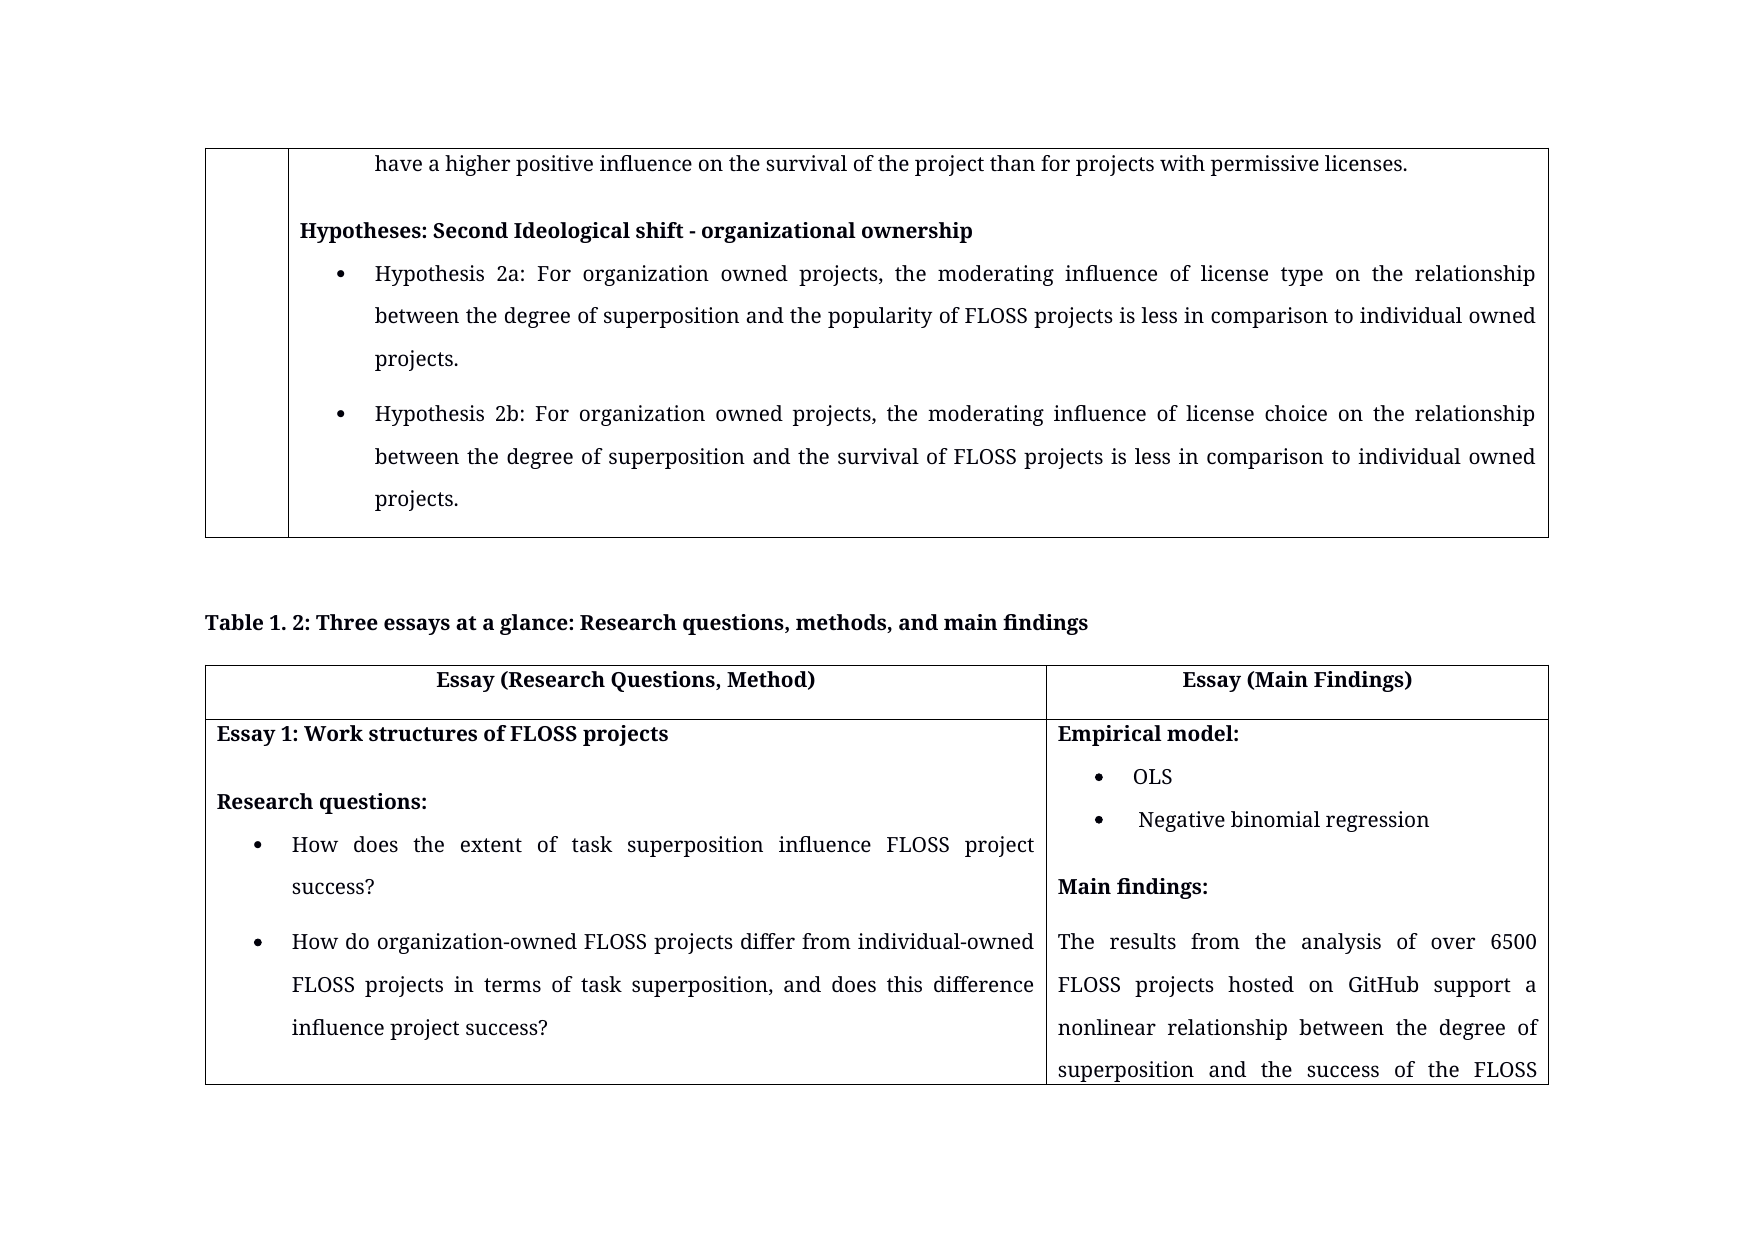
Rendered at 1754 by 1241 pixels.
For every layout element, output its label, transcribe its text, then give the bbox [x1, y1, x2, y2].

table_header Essay (Main Findings) [1047, 666, 1548, 718]
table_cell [206, 720, 1046, 1084]
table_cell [289, 149, 1548, 537]
table_header Essay (Research Questions, Method) [206, 666, 1046, 718]
subtitle Table 1. 2: Three essays at a glance: Research questions, methods, and main findings [205, 608, 1549, 636]
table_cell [1047, 720, 1548, 1084]
table_cell 3 [206, 149, 288, 537]
